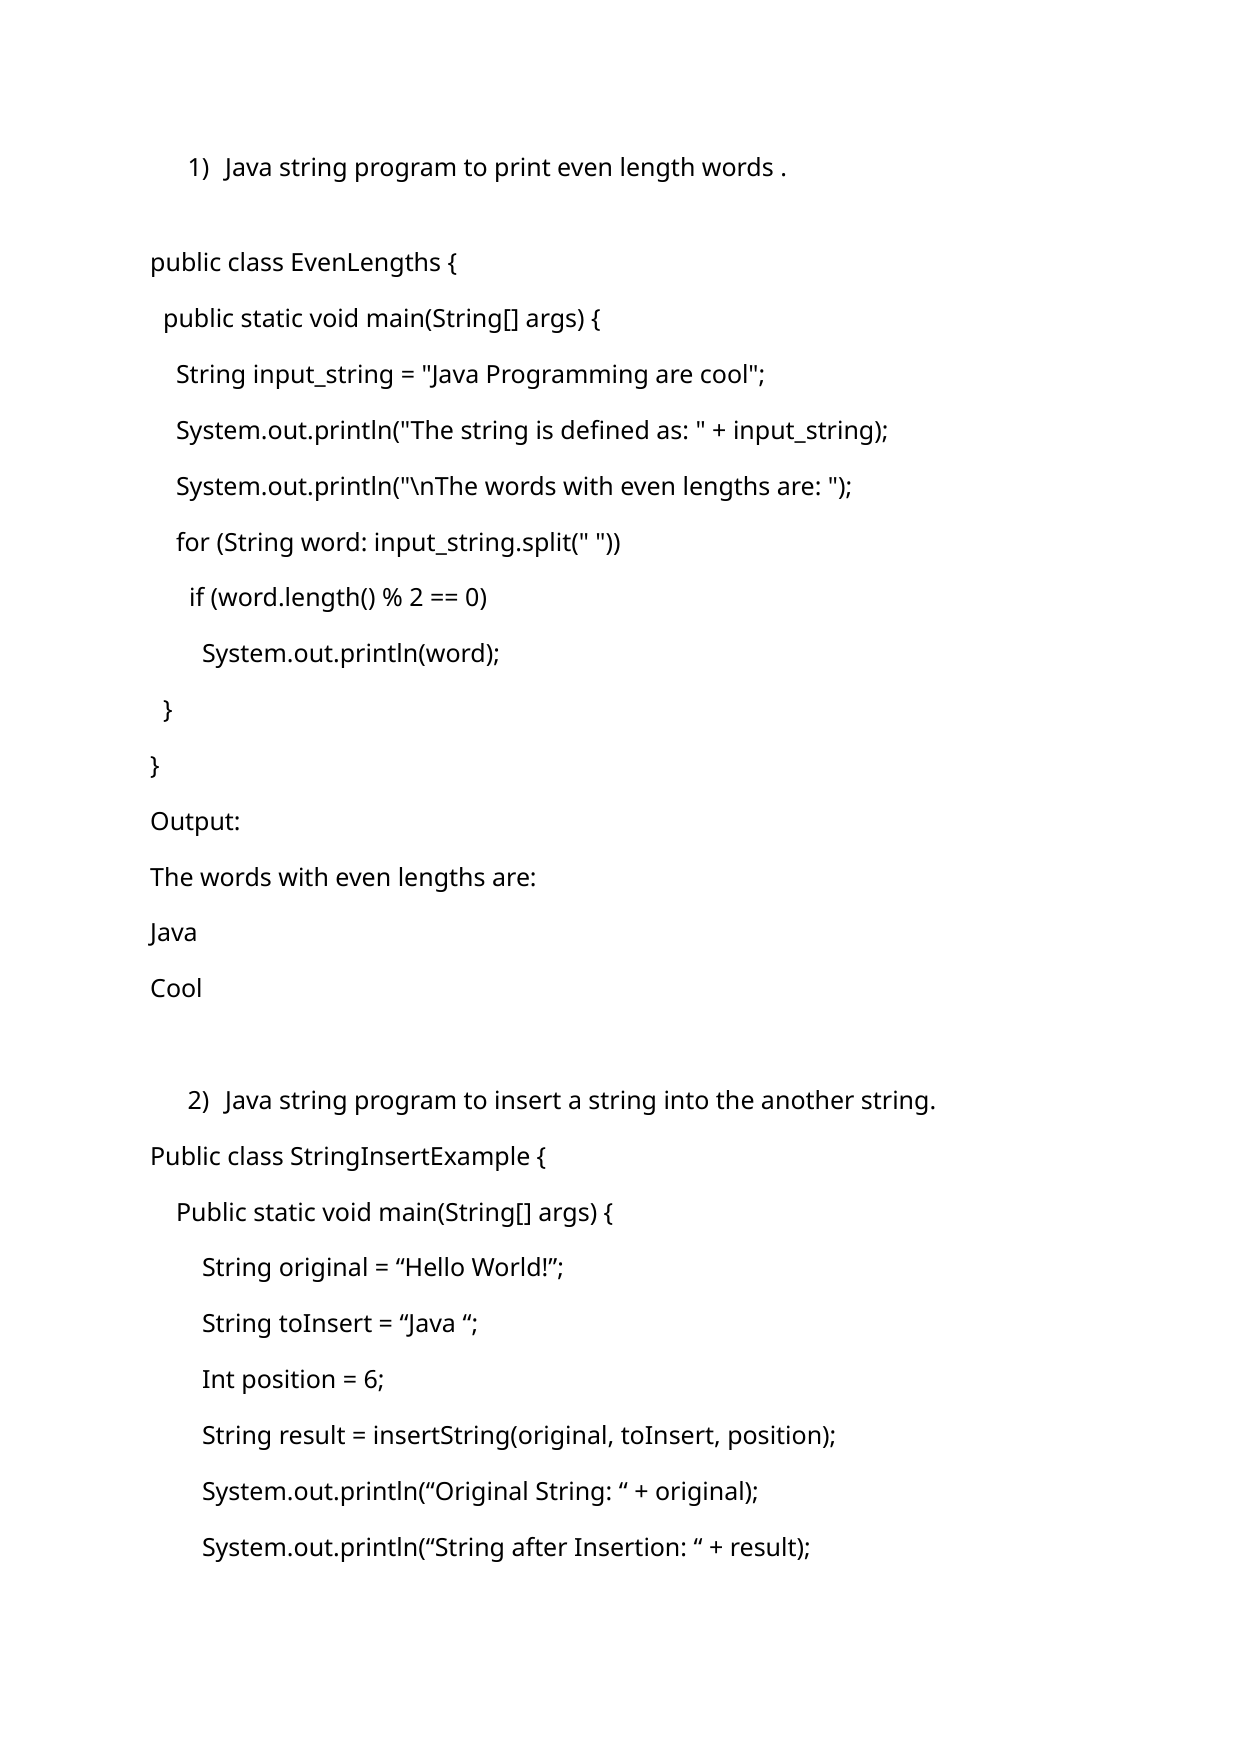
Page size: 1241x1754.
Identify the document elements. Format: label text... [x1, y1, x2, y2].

text for (String word: input_string.split(" ")) [150, 524, 1090, 558]
text System.out.println(“Original String: “ + original); [150, 1473, 1090, 1507]
text Public class StringInsertExample { [150, 1138, 1090, 1172]
text public static void main(String[] args) { [150, 301, 1090, 335]
text } [150, 692, 1090, 726]
text String result = insertString(original, toInsert, position); [150, 1417, 1090, 1452]
text String original = “Hello World!”; [150, 1250, 1090, 1284]
text The words with even lengths are: [150, 859, 1090, 893]
text String input_string = "Java Programming are cool"; [150, 357, 1090, 391]
list Java string program to insert a string into the another string. [187, 1082, 1090, 1117]
text String toInsert = “Java “; [150, 1306, 1090, 1340]
list Java string program to print even length words . [187, 150, 1090, 184]
text System.out.println(word); [150, 636, 1090, 670]
text System.out.println("\nThe words with even lengths are: "); [150, 468, 1090, 502]
text Cool [150, 971, 1090, 1005]
text public class EvenLengths { [150, 245, 1090, 279]
text System.out.println("The string is defined as: " + input_string); [150, 412, 1090, 447]
text Int position = 6; [150, 1362, 1090, 1396]
text if (word.length() % 2 == 0) [150, 580, 1090, 614]
text } [150, 747, 1090, 782]
text System.out.println(“String after Insertion: “ + result); [150, 1529, 1090, 1563]
text Java [150, 915, 1090, 949]
text Public static void main(String[] args) { [150, 1194, 1090, 1228]
text Output: [150, 803, 1090, 837]
